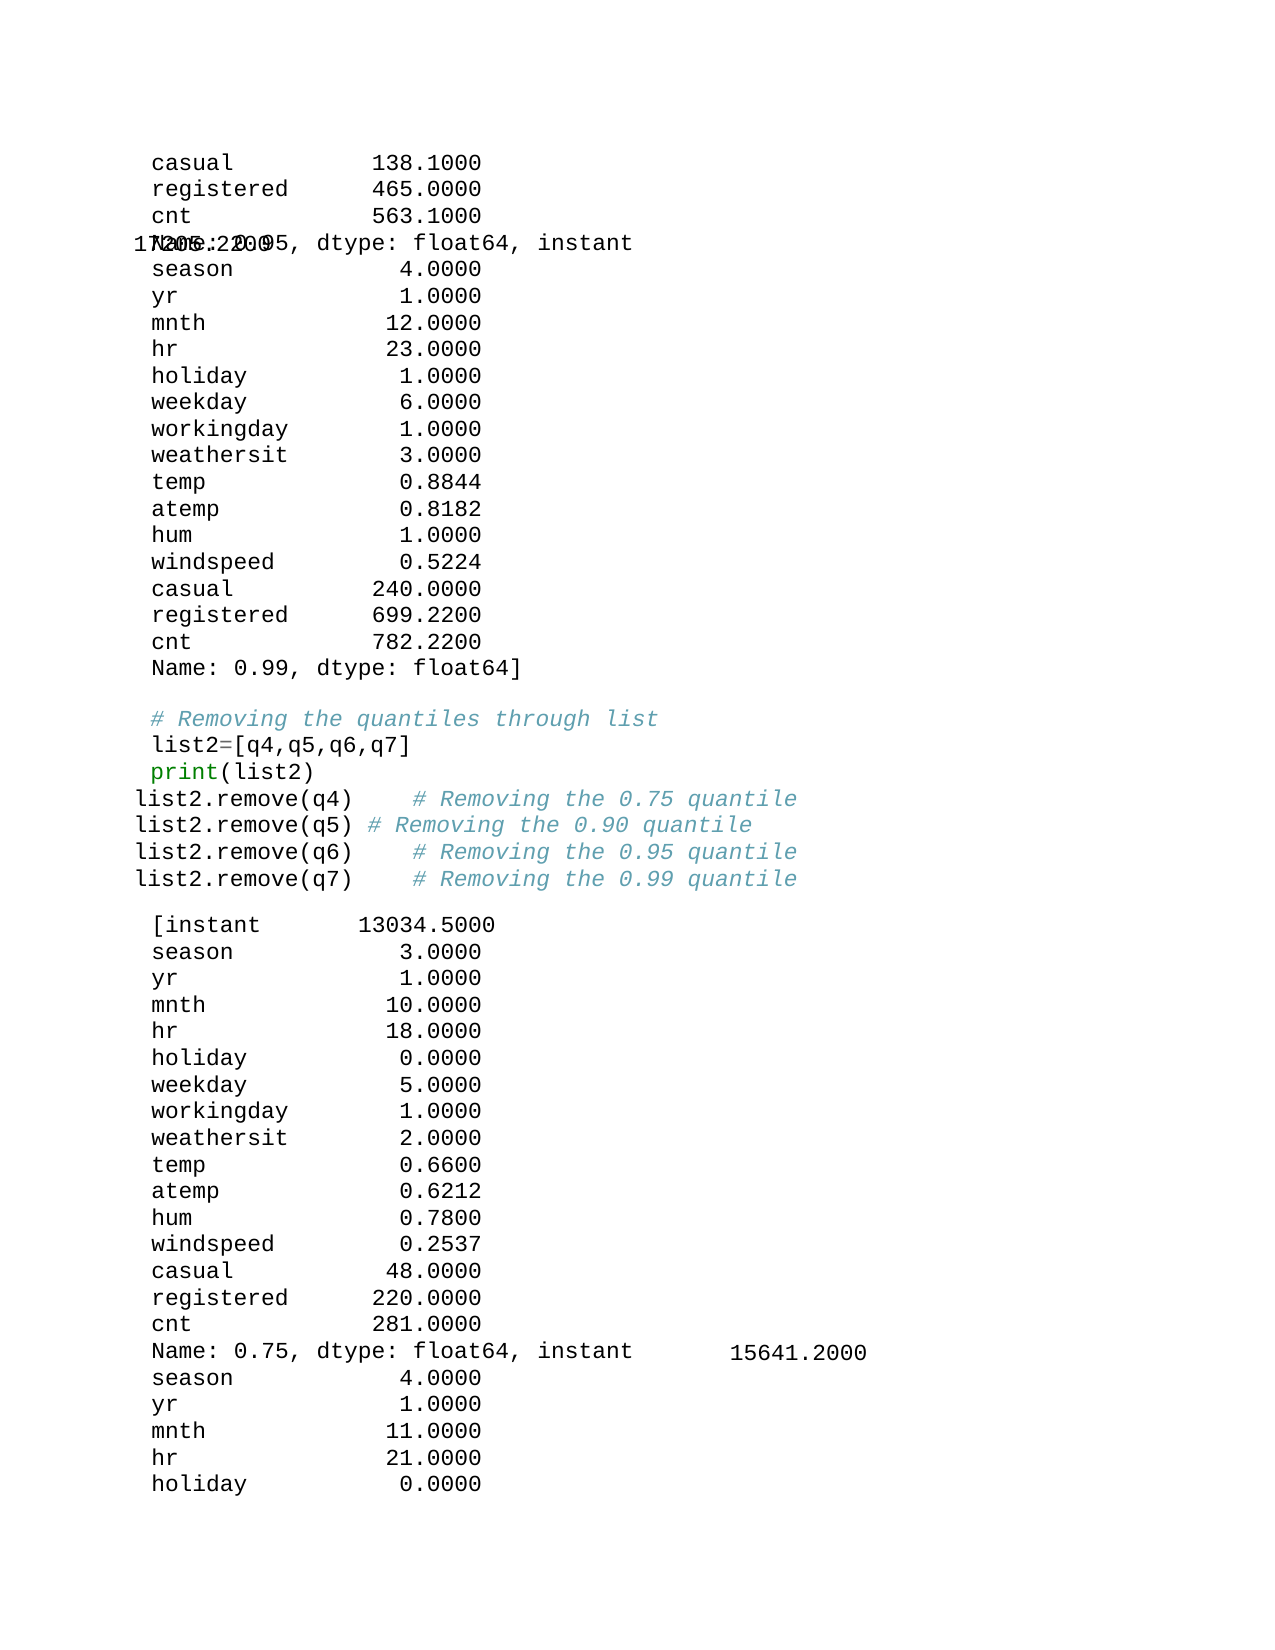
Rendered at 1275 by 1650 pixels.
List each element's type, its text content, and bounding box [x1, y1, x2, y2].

text list2=[q4,q5,q6,q7] print(list2) [150, 734, 413, 786]
text 17205.2200 [133, 232, 1133, 258]
text 15641.2000 [729, 1341, 1133, 1367]
text # Removing the quantiles through list [150, 707, 1133, 733]
text list2.remove(q4) # Removing the 0.75 quantile list2.remove(q5) # Removing the 0.90 quantile list2.remove(q6) # Removing the 0.95 quantile list2.remove(q7) # Removing the 0.99 quantile [133, 787, 799, 893]
